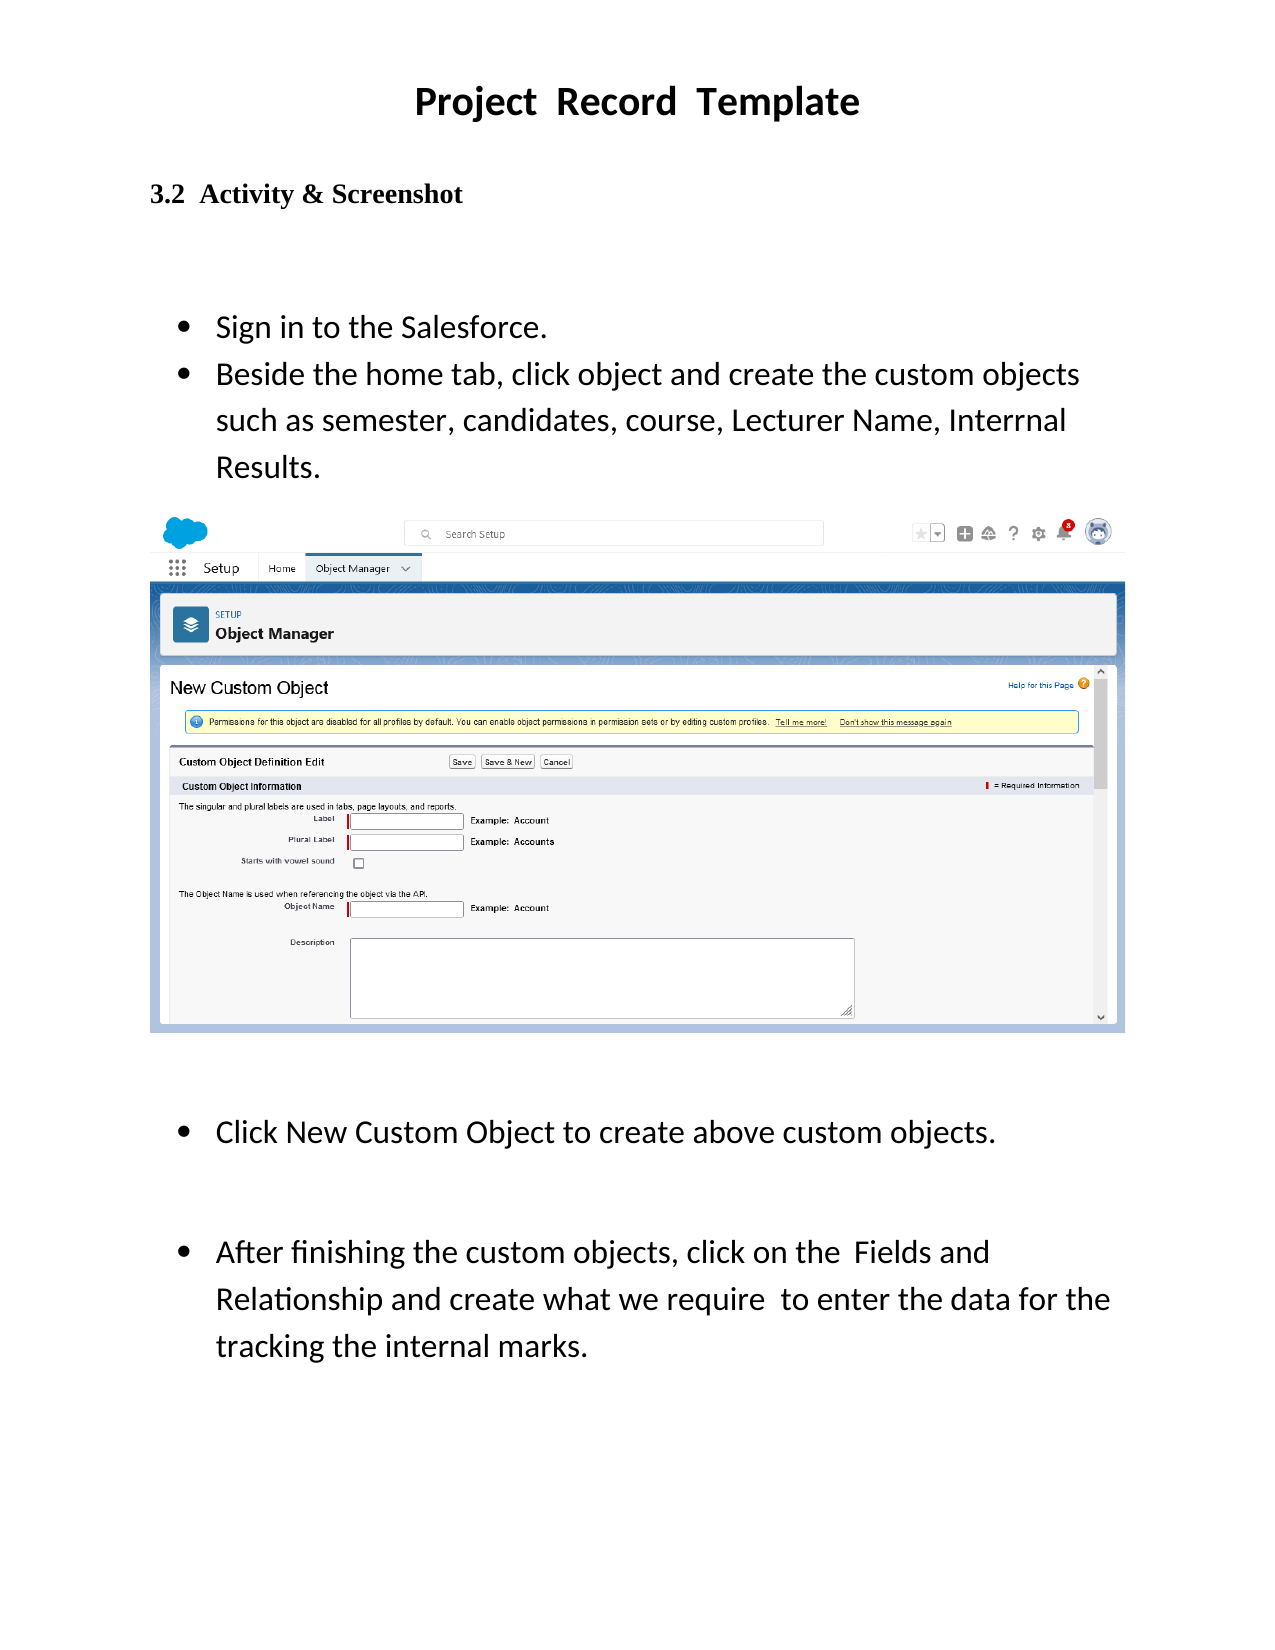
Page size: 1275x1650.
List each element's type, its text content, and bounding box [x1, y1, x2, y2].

list Click New Custom Object to create above custom objects. [178, 1111, 1125, 1152]
subtitle 3.2 Activity & Screenshot [150, 177, 1125, 209]
list After finishing the custom objects, click on the Fields and Relationship and create what we require to enter the data for the tracking the internal marks. [178, 1232, 1125, 1366]
picture [150, 513, 1125, 1033]
list Sign in to the Salesforce. [178, 306, 1125, 347]
list Beside the home tab, click object and create the custom objects such as semester, candidates, course, Lecturer Name, Interrnal Results. [178, 353, 1125, 487]
